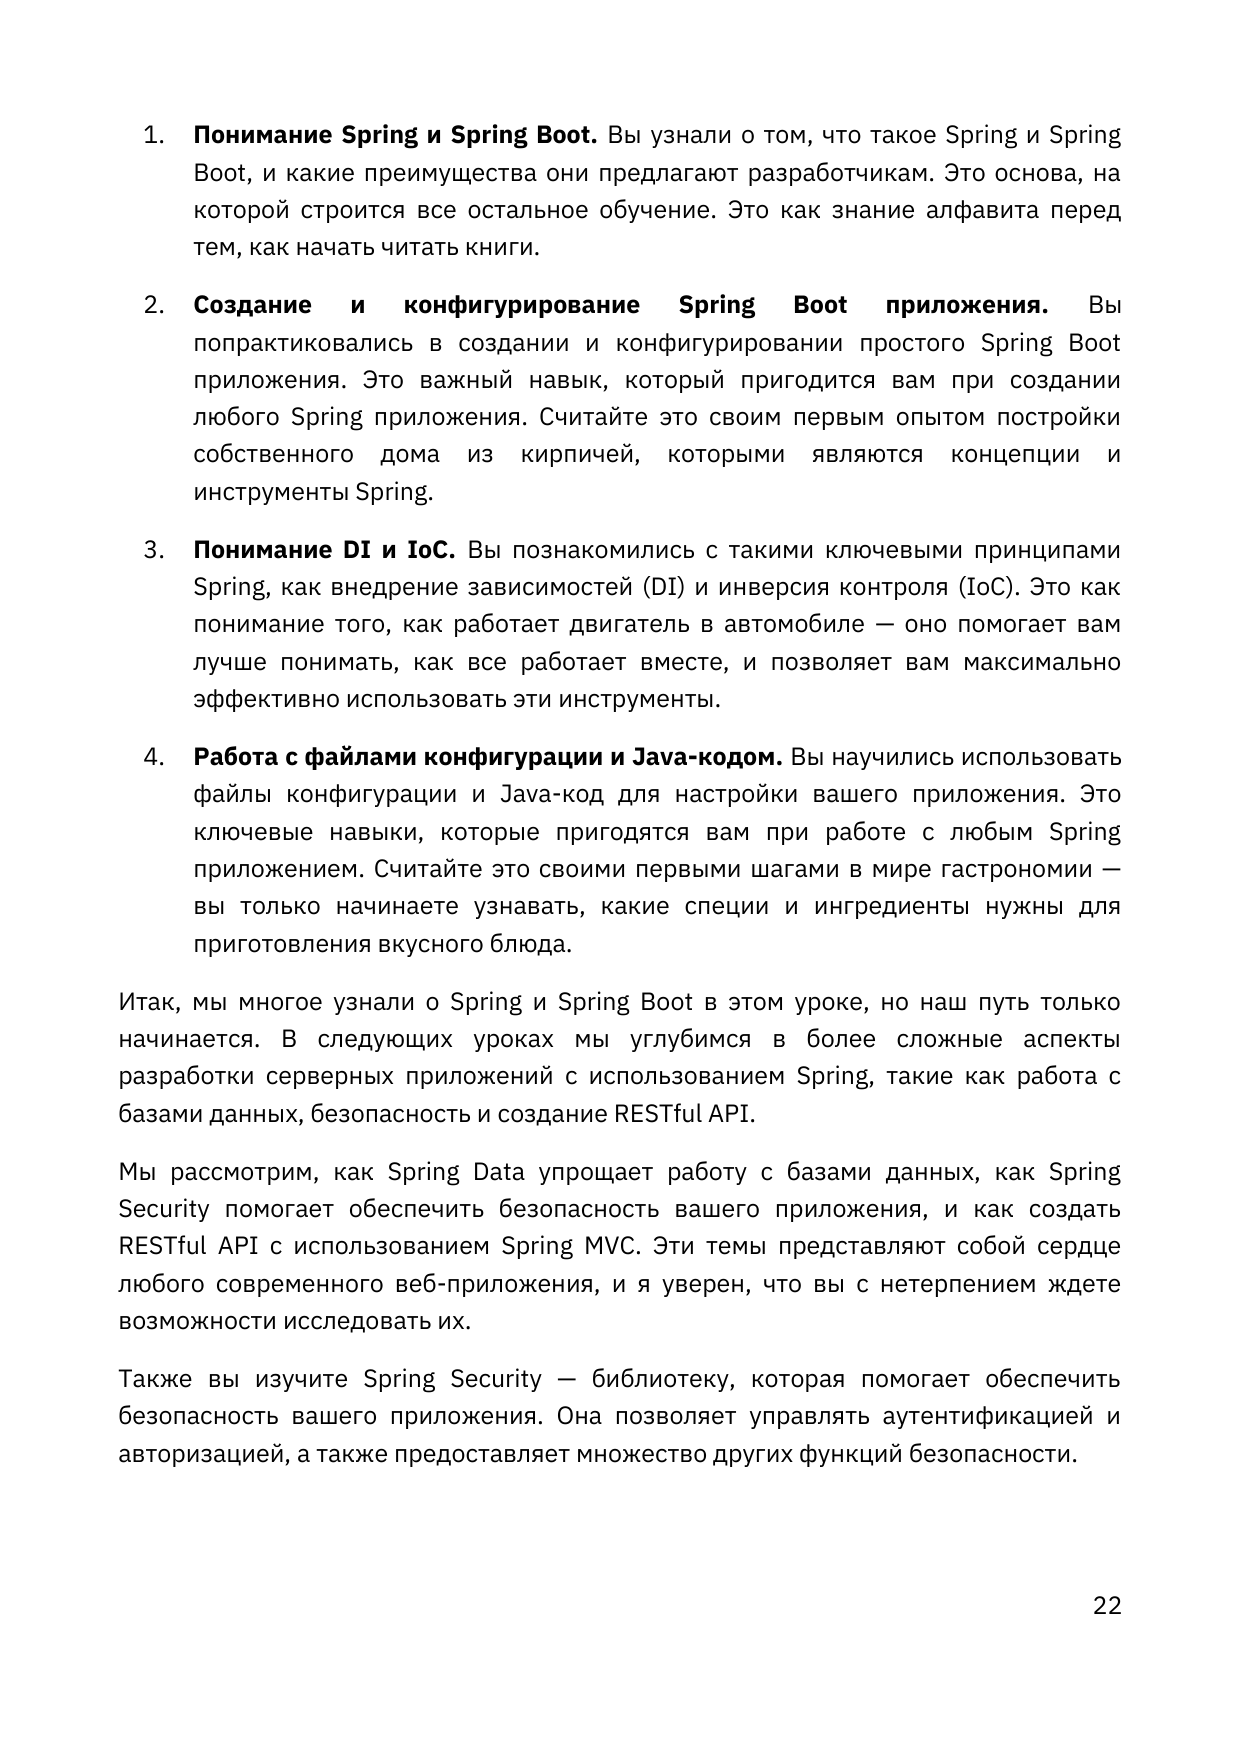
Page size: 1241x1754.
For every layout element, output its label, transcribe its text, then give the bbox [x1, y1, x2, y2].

text Мы рассмотрим, как Spring Data упрощает работу с базами данных, как Spring Security помогает обеспечить безопасность вашего приложения, и как создать RESTful API с использованием Spring MVC. Эти темы представляют собой сердце любого современного веб-приложения, и я уверен, что вы с нетерпением ждете возможности исследовать их. [118, 1154, 1122, 1336]
text Итак, мы многое узнали о Spring и Spring Boot в этом уроке, но наш путь только начинается. В следующих уроках мы углубимся в более сложные аспекты разработки серверных приложений с использованием Spring, такие как работа с базами данных, безопасность и создание RESTful API. [118, 984, 1122, 1129]
list Создание и конфигурирование Spring Boot приложения. Вы попрактиковались в создании и конфигурировании простого Spring Boot приложения. Это важный навык, который пригодится вам при создании любого Spring приложения. Считайте это своим первым опытом постройки собственного дома из кирпичей, которыми являются концепции и инструменты Spring. [143, 288, 1122, 507]
list Понимание DI и IoC. Вы познакомились с такими ключевыми принципами Spring, как внедрение зависимостей (DI) и инверсия контроля (IoC). Это как понимание того, как работает двигатель в автомобиле — оно помогает вам лучше понимать, как все работает вместе, и позволяет вам максимально эффективно использовать эти инструменты. [143, 533, 1122, 714]
text Также вы изучите Spring Security — библиотеку, которая помогает обеспечить безопасность вашего приложения. Она позволяет управлять аутентификацией и авторизацией, а также предоставляет множество других функций безопасности. [118, 1362, 1122, 1469]
list Понимание Spring и Spring Boot. Вы узнали о том, что такое Spring и Spring Boot, и какие преимущества они предлагают разработчикам. Это основа, на которой строится все остальное обучение. Это как знание алфавита перед тем, как начать читать книги. [143, 118, 1122, 262]
list Работа с файлами конфигурации и Java-кодом. Вы научились использовать файлы конфигурации и Java-код для настройки вашего приложения. Это ключевые навыки, которые пригодятся вам при работе с любым Spring приложением. Считайте это своими первыми шагами в мире гастрономии — вы только начинаете узнавать, какие специи и ингредиенты нужны для приготовления вкусного блюда. [143, 740, 1122, 959]
